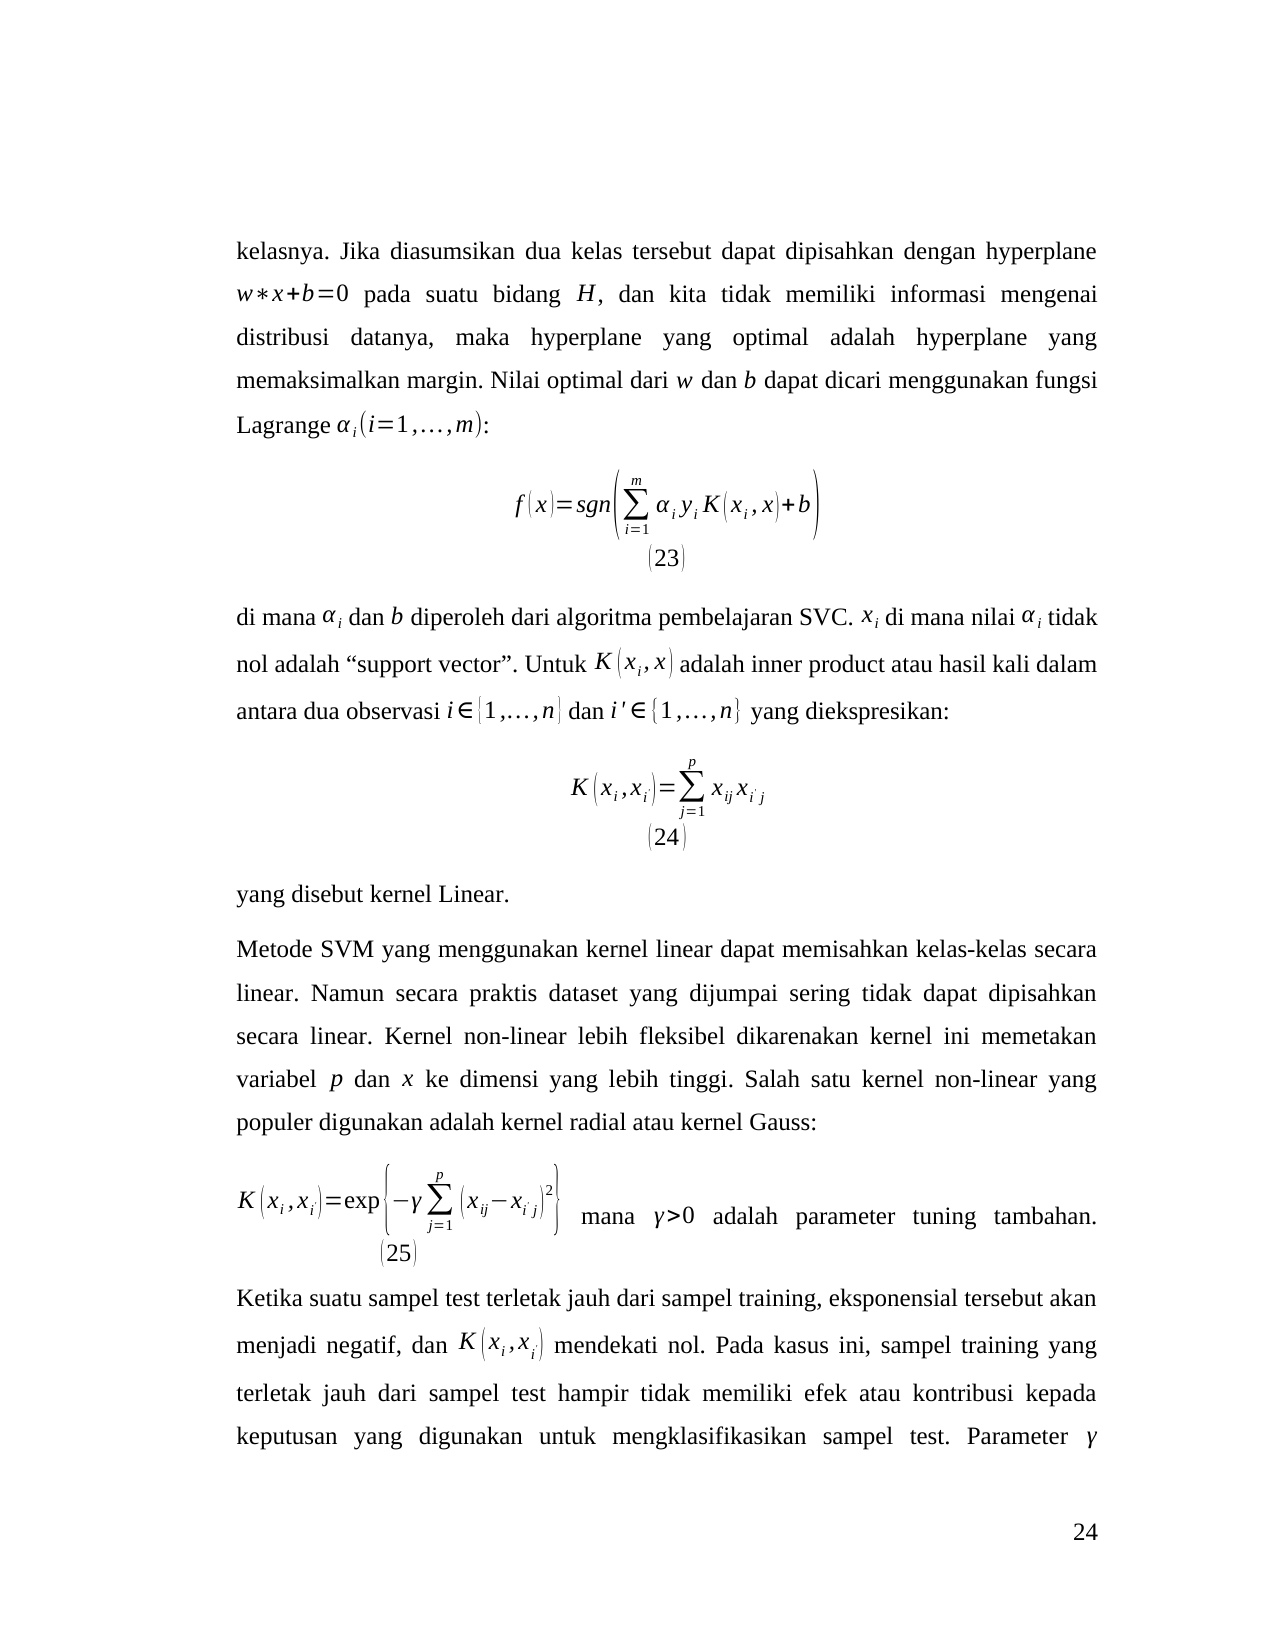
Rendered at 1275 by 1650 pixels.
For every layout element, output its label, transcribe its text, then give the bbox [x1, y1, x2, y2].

text Metode SVM yang menggunakan kernel linear dapat memisahkan kelas-kelas secara linear. Namun secara praktis dataset yang dijumpai sering tidak dapat dipisahkan secara linear. Kernel non-linear lebih fleksibel dikarenakan kernel ini memetakan variabel dan ke dimensi yang lebih tinggi. Salah satu kernel non-linear yang populer digunakan adalah kernel radial atau kernel Gauss: [236, 934, 1098, 1136]
text yang disebut kernel Linear. [236, 879, 1098, 908]
text di mana dan diperoleh dari algoritma pembelajaran SVC. di mana nilai tidak nol adalah “support vector”. Untuk adalah inner product atau hasil kali dalam antara dua observasi dan yang diekspresikan: [236, 601, 1098, 726]
